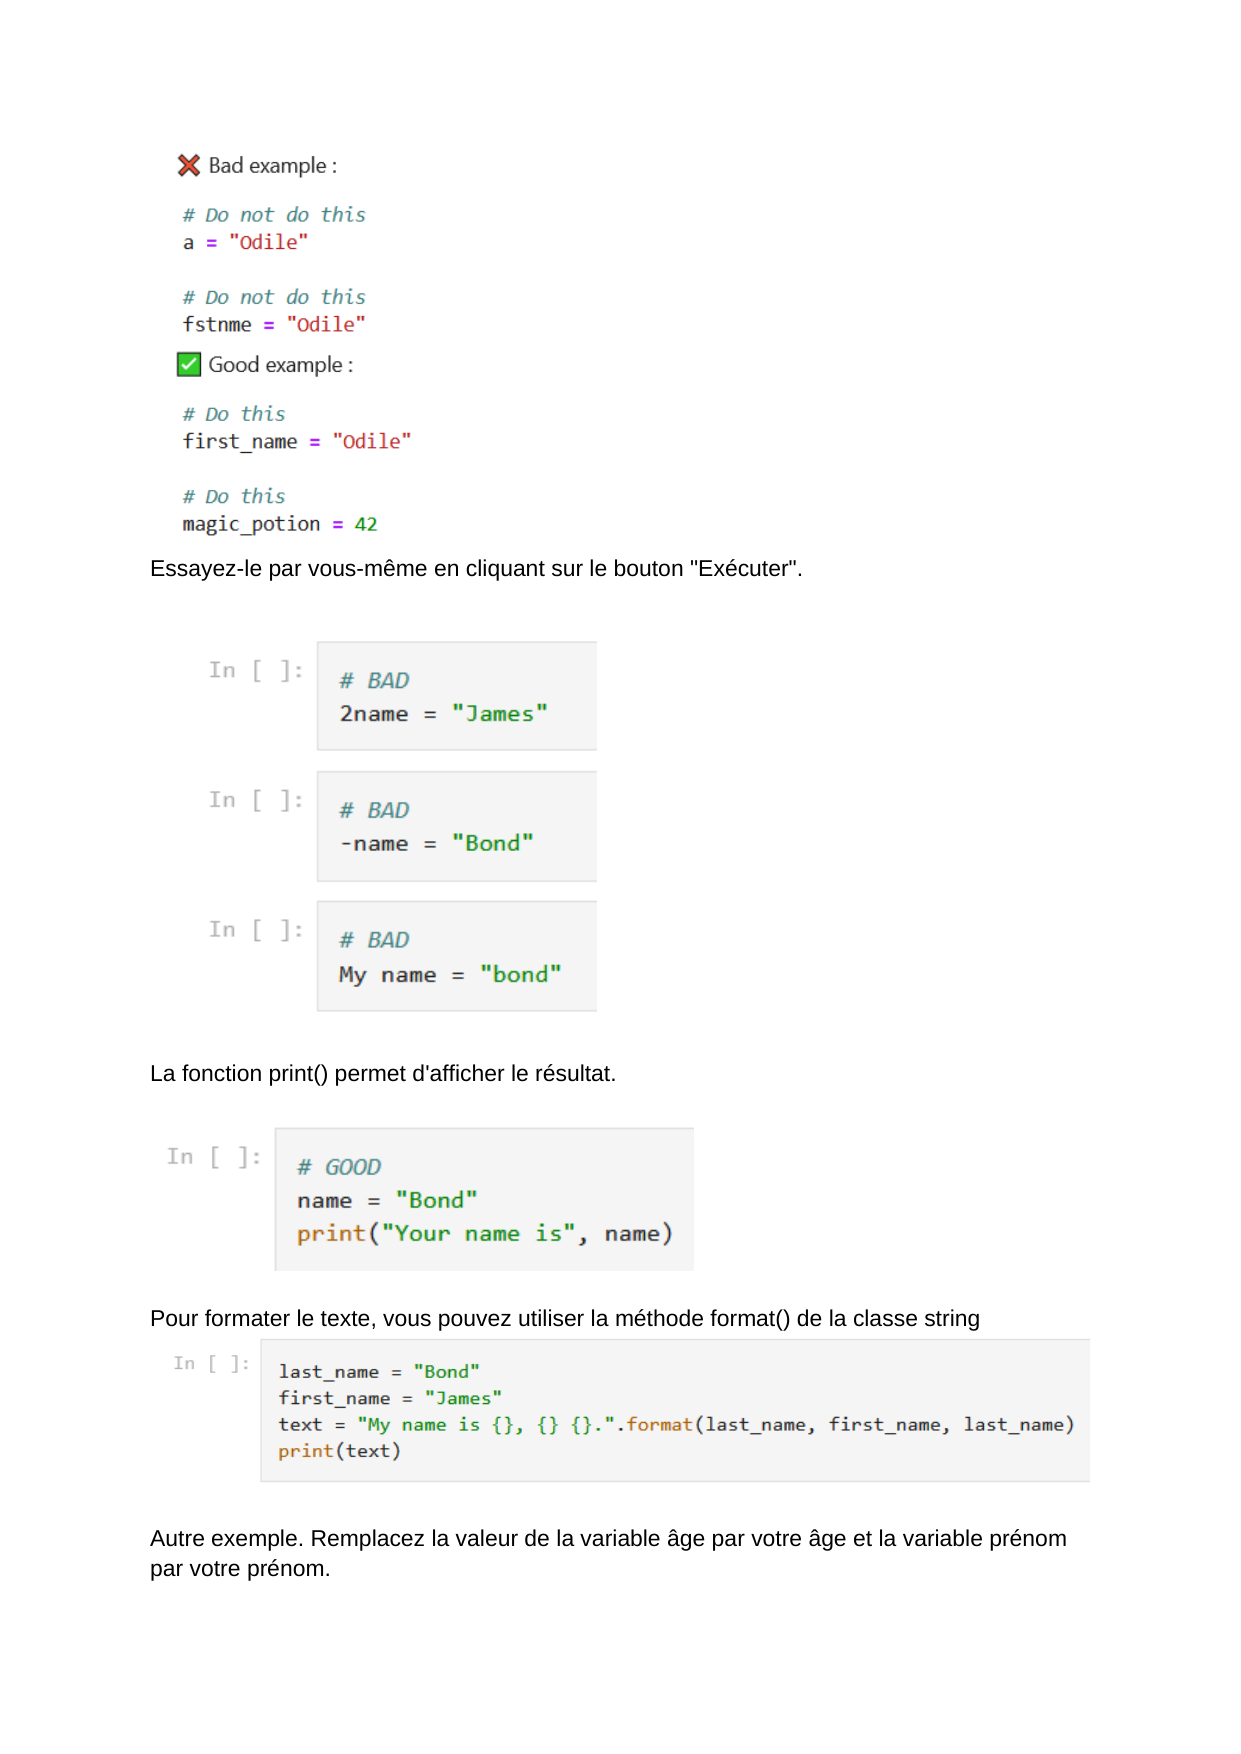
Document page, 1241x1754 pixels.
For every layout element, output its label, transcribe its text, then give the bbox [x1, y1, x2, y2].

text Pour formater le texte, vous pouvez utiliser la méthode format() de la classe string [150, 1304, 1090, 1331]
text Essayez-le par vous-même en cliquant sur le bouton "Exécuter". [150, 555, 1090, 581]
picture [150, 615, 597, 1026]
text Autre exemple. Remplacez la valeur de la variable âge par votre âge et la variable prénom par votre prénom. [150, 1525, 1090, 1582]
picture [150, 1334, 1091, 1491]
picture [150, 1120, 694, 1271]
picture [150, 150, 443, 551]
text La fonction print() permet d'afficher le résultat. [150, 1060, 1090, 1086]
